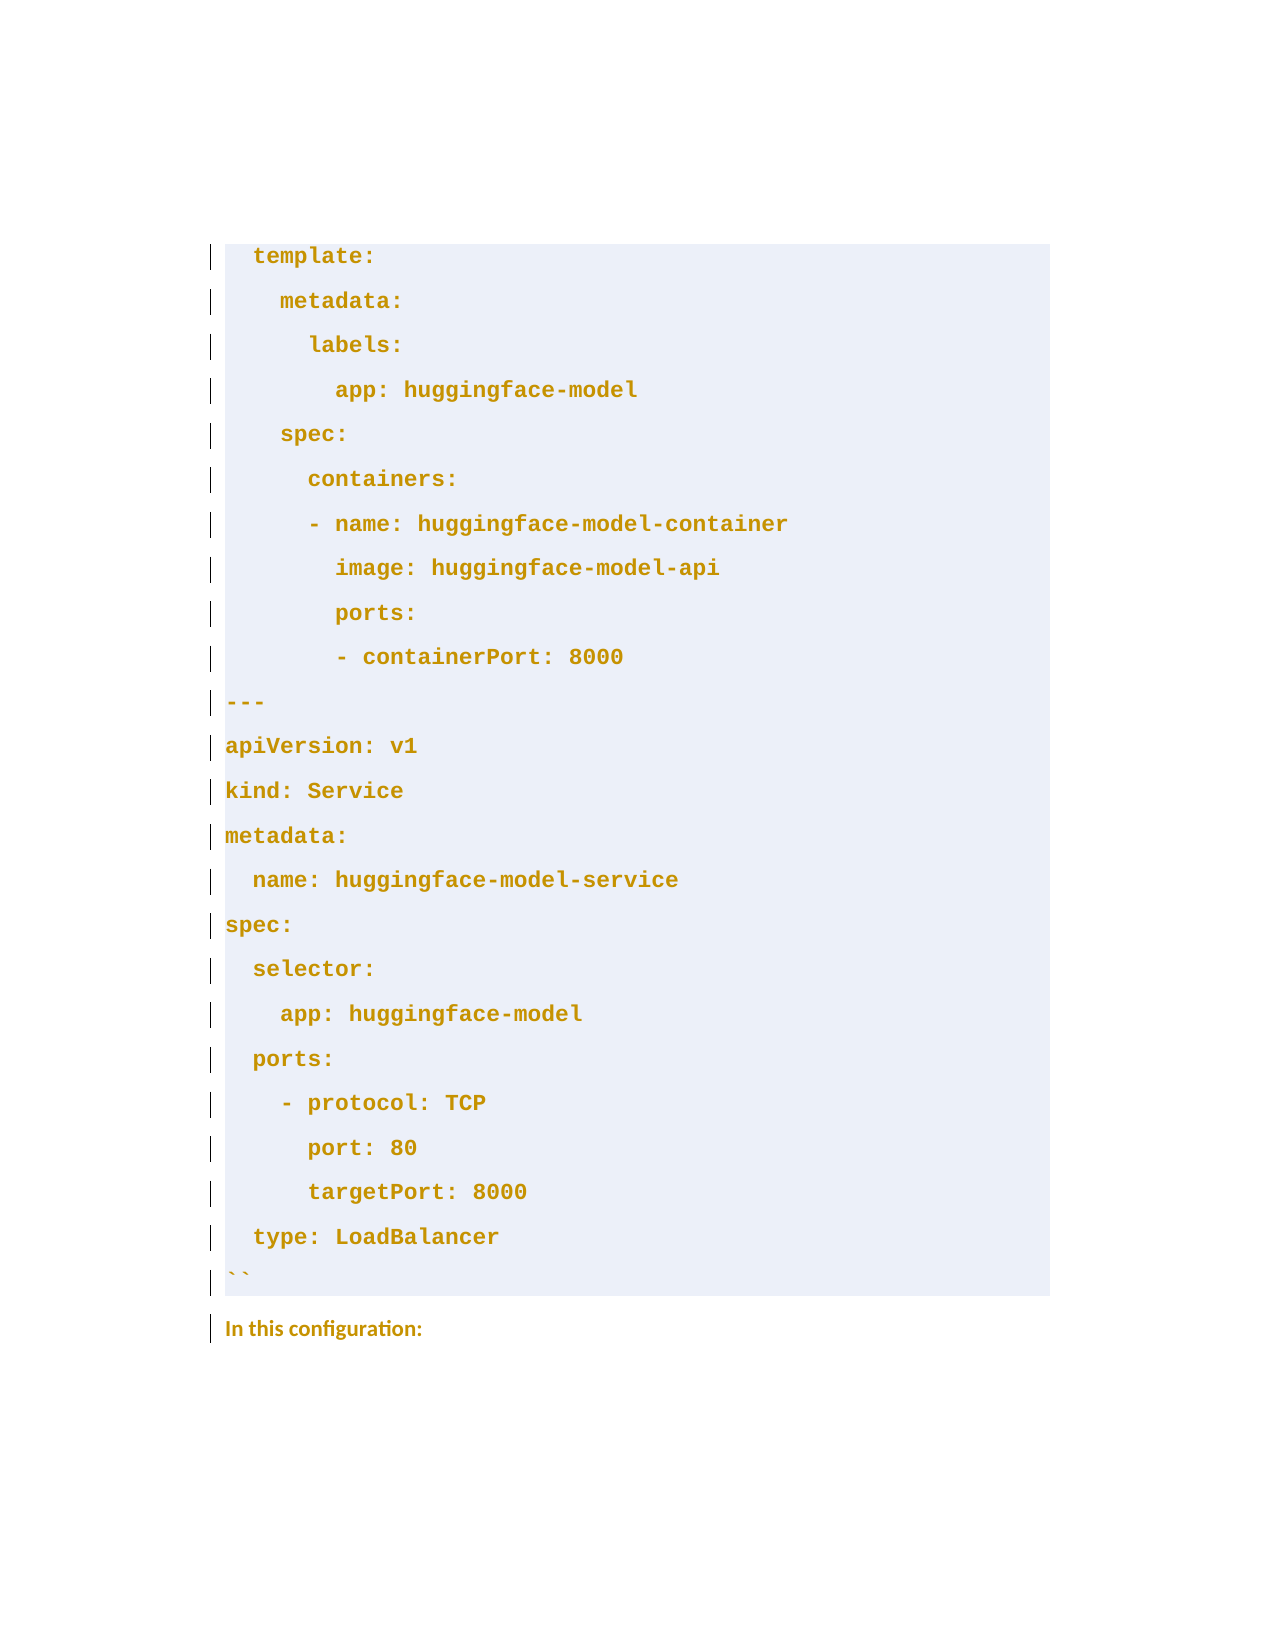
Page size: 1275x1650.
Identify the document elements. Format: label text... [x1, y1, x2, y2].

text template: [225, 244, 1050, 270]
text ports: [225, 1047, 1050, 1073]
text - name: huggingface-model-container [225, 512, 1050, 538]
text spec: [225, 423, 1050, 449]
text kind: Service [225, 779, 1050, 805]
text port: 80 [225, 1136, 1050, 1162]
text labels: [225, 334, 1050, 359]
text name: huggingface-model-service [225, 869, 1050, 894]
text type: LoadBalancer [225, 1225, 1050, 1251]
text --- [225, 690, 1050, 716]
text In this configuration: [225, 1314, 1050, 1342]
text - containerPort: 8000 [225, 646, 1050, 672]
text targetPort: 8000 [225, 1181, 1050, 1207]
text app: huggingface-model [225, 378, 1050, 404]
text metadata: [225, 824, 1050, 850]
text app: huggingface-model [225, 1002, 1050, 1028]
text containers: [225, 467, 1050, 493]
text apiVersion: v1 [225, 735, 1050, 761]
text ports: [225, 601, 1050, 627]
text selector: [225, 958, 1050, 984]
text image: huggingface-model-api [225, 557, 1050, 582]
text `` [225, 1270, 1050, 1296]
text spec: [225, 913, 1050, 939]
text metadata: [225, 289, 1050, 315]
text - protocol: TCP [225, 1092, 1050, 1117]
